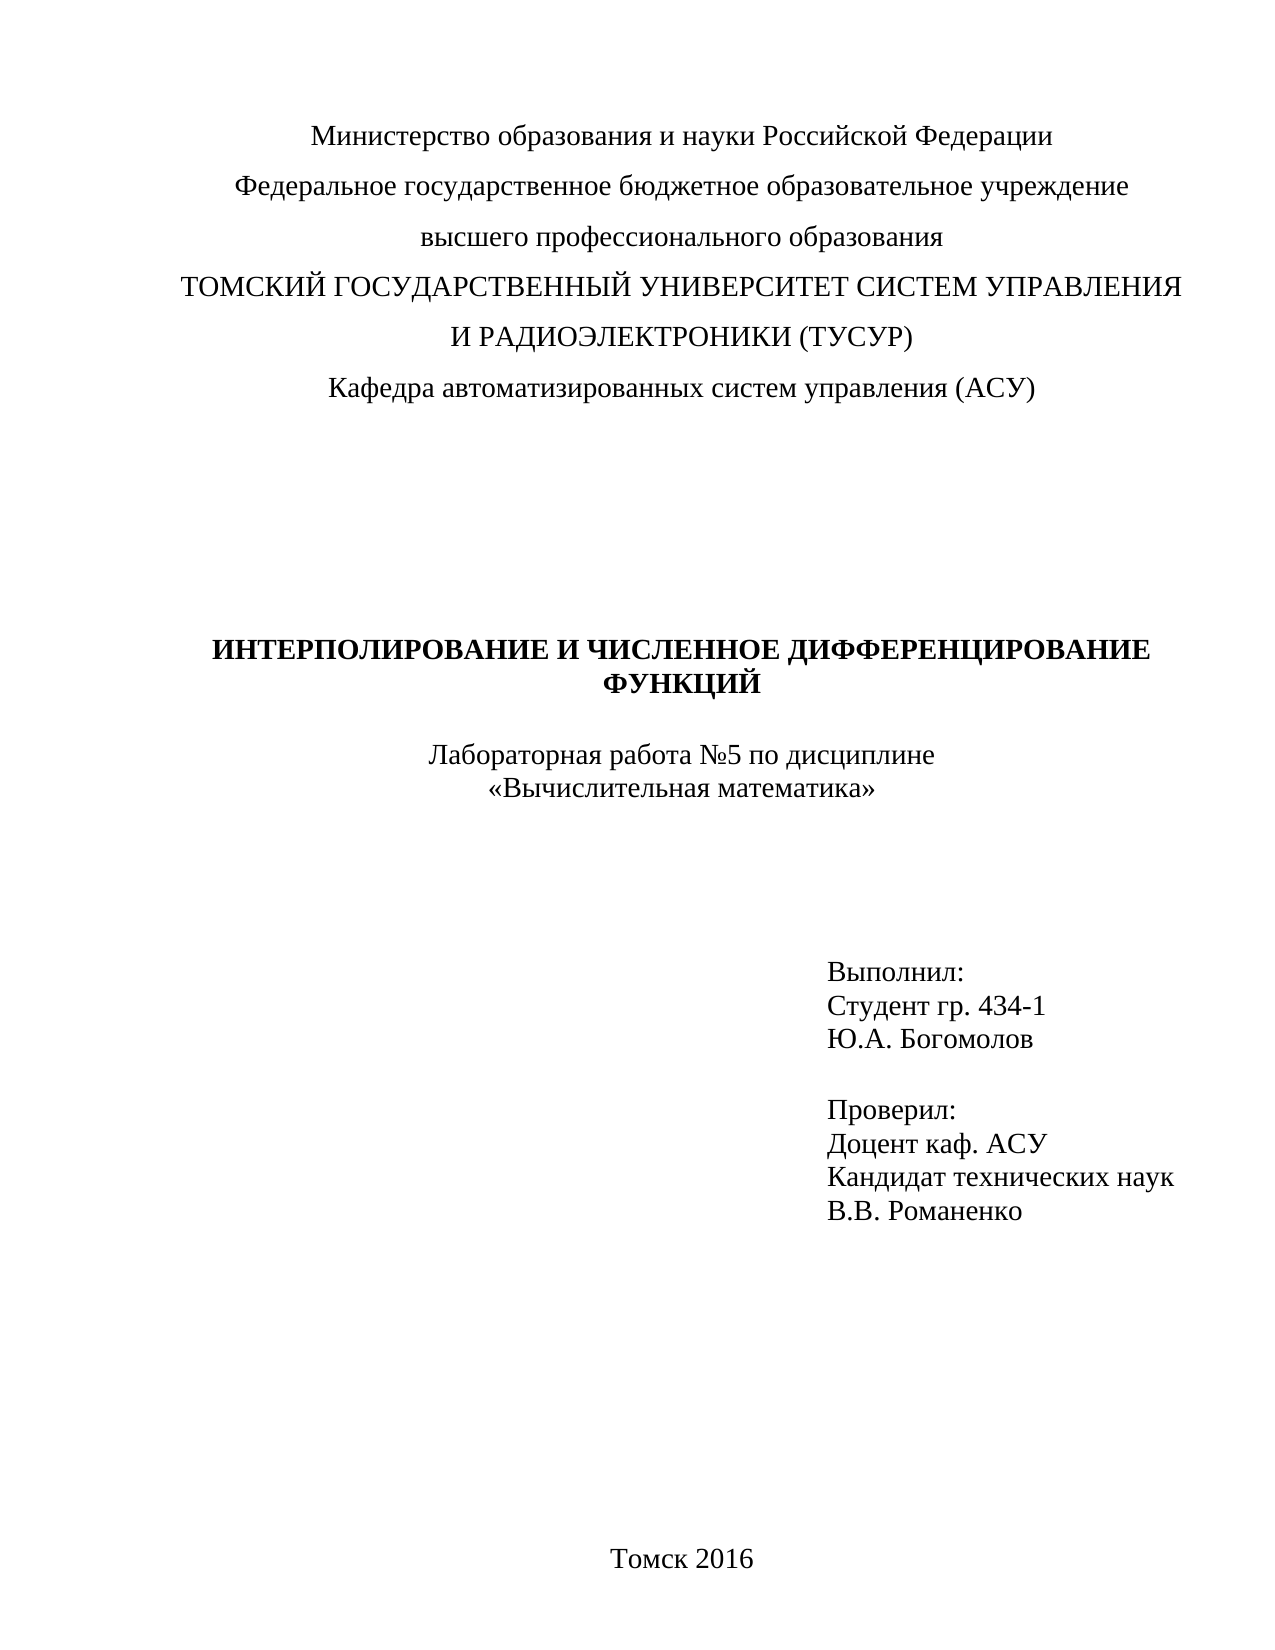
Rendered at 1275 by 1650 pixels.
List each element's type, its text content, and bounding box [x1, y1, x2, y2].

text Студент гр. 434-1 [177, 988, 1186, 1021]
text ИНТЕРПОЛИРОВАНИЕ И ЧИСЛЕННОЕ ДИФФЕРЕНЦИРОВАНИЕ ФУНКЦИЙ [177, 632, 1186, 699]
text Министерство образования и науки Российской Федерации [177, 118, 1186, 152]
text В.В. Романенко [177, 1193, 1186, 1226]
text ТОМСКИЙ ГОСУДАРСТВЕННЫЙ УНИВЕРСИТЕТ СИСТЕМ УПРАВЛЕНИЯ И РАДИОЭЛЕКТРОНИКИ (ТУСУР) [177, 269, 1186, 353]
text Проверил: [177, 1092, 1186, 1126]
text Федеральное государственное бюджетное образовательное учреждение высшего профессионального образования [177, 168, 1186, 252]
text Кафедра автоматизированных систем управления (АСУ) [177, 370, 1186, 403]
text Доцент каф. АСУ [177, 1126, 1186, 1159]
text Лабораторная работа №5 по дисциплине [177, 737, 1186, 771]
text Выполнил: [177, 954, 1186, 988]
text «Вычислительная математика» [177, 771, 1186, 804]
text Кандидат технических наук [177, 1159, 1186, 1193]
text Ю.А. Богомолов [177, 1021, 1186, 1055]
